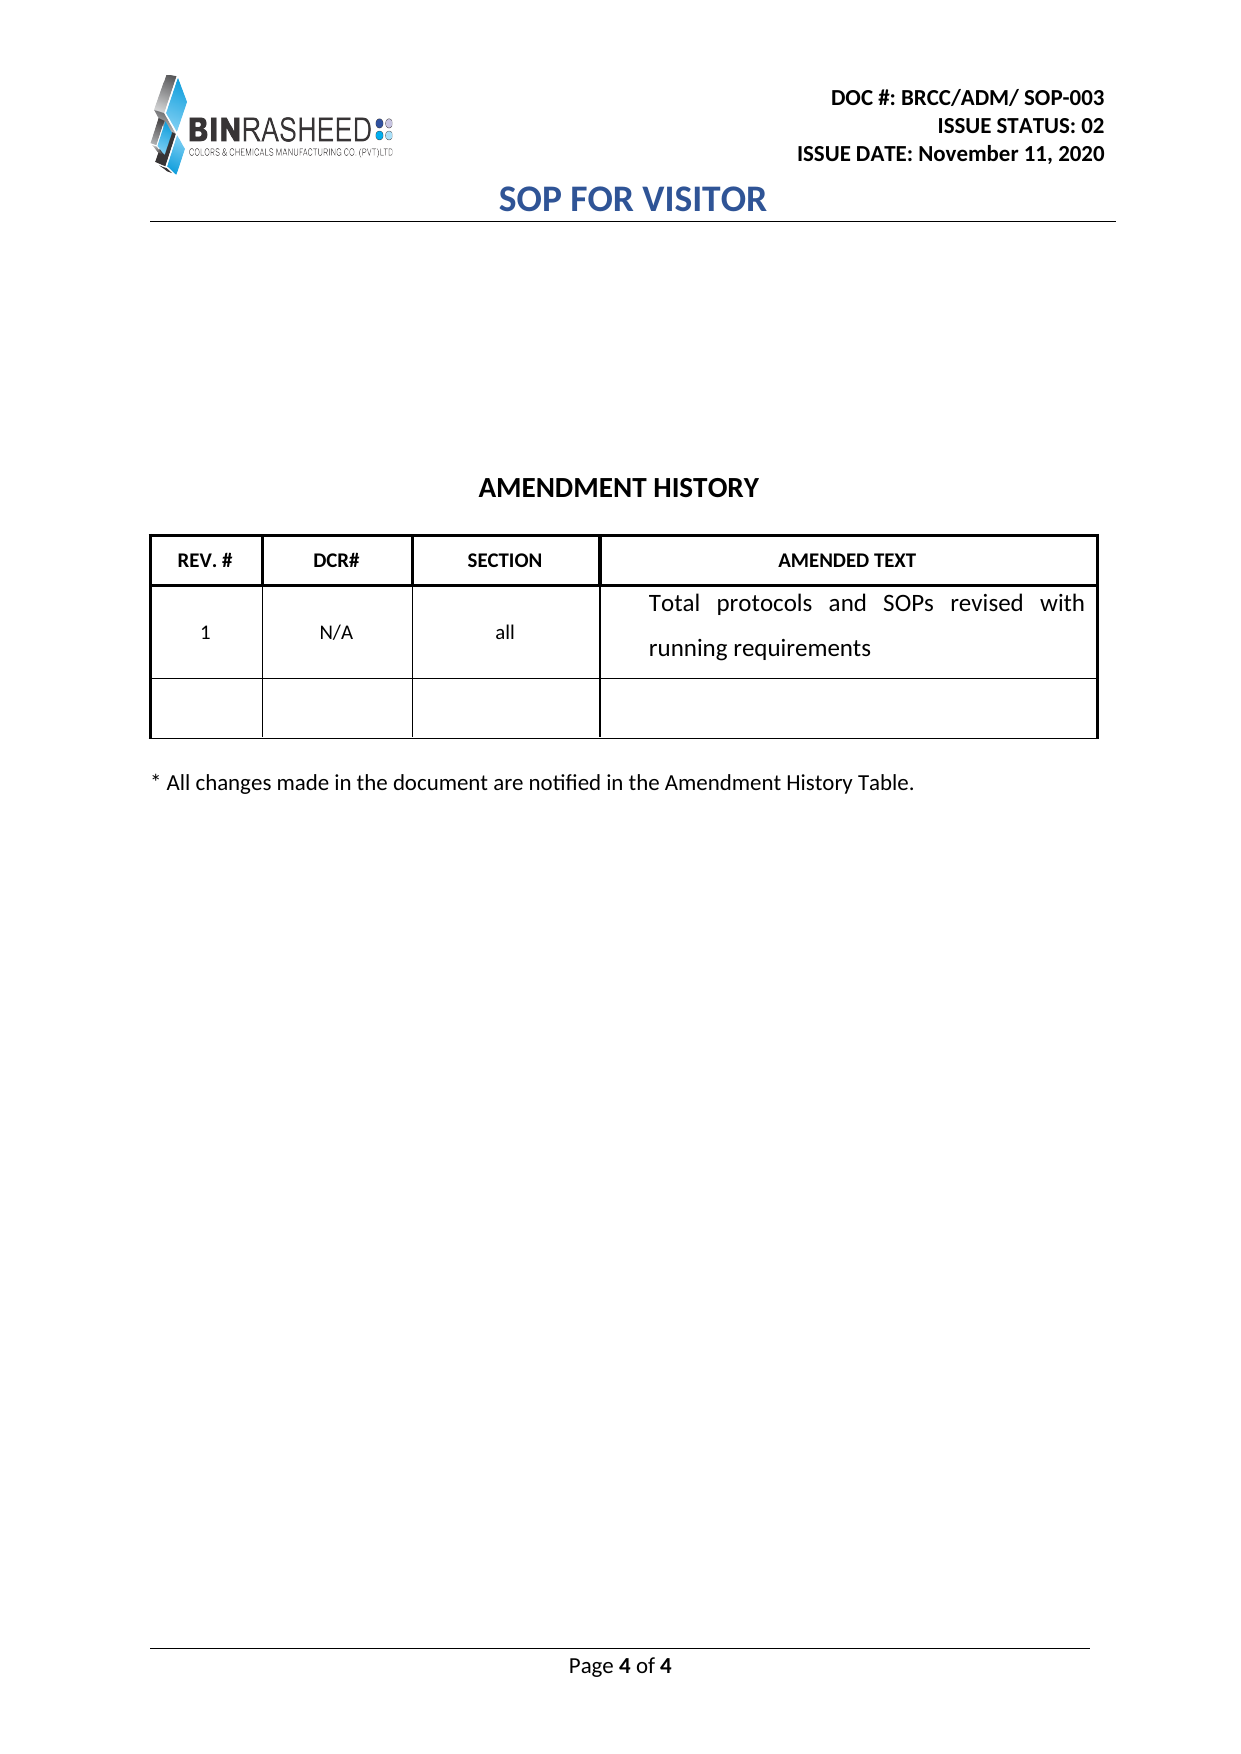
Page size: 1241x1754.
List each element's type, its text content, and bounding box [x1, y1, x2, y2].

text AMENDMENT HISTORY [150, 469, 1087, 505]
table_header AMENDED TEXT [602, 537, 1096, 584]
text * All changes made in the document are notified in the Amendment History Table. [150, 768, 1090, 796]
table_cell [413, 679, 599, 737]
picture [150, 75, 393, 175]
table_cell 1 [152, 587, 262, 677]
table_cell N/A [263, 587, 412, 677]
table_cell [152, 679, 262, 737]
table_cell all [413, 587, 599, 677]
table_header DCR# [264, 537, 411, 584]
table_header . # [152, 537, 261, 584]
table_cell [601, 679, 1096, 737]
table_cell Total protocols and SOPs revised with running requirements [601, 587, 1096, 677]
table_cell [263, 679, 412, 737]
table_header SECTION [414, 537, 598, 584]
